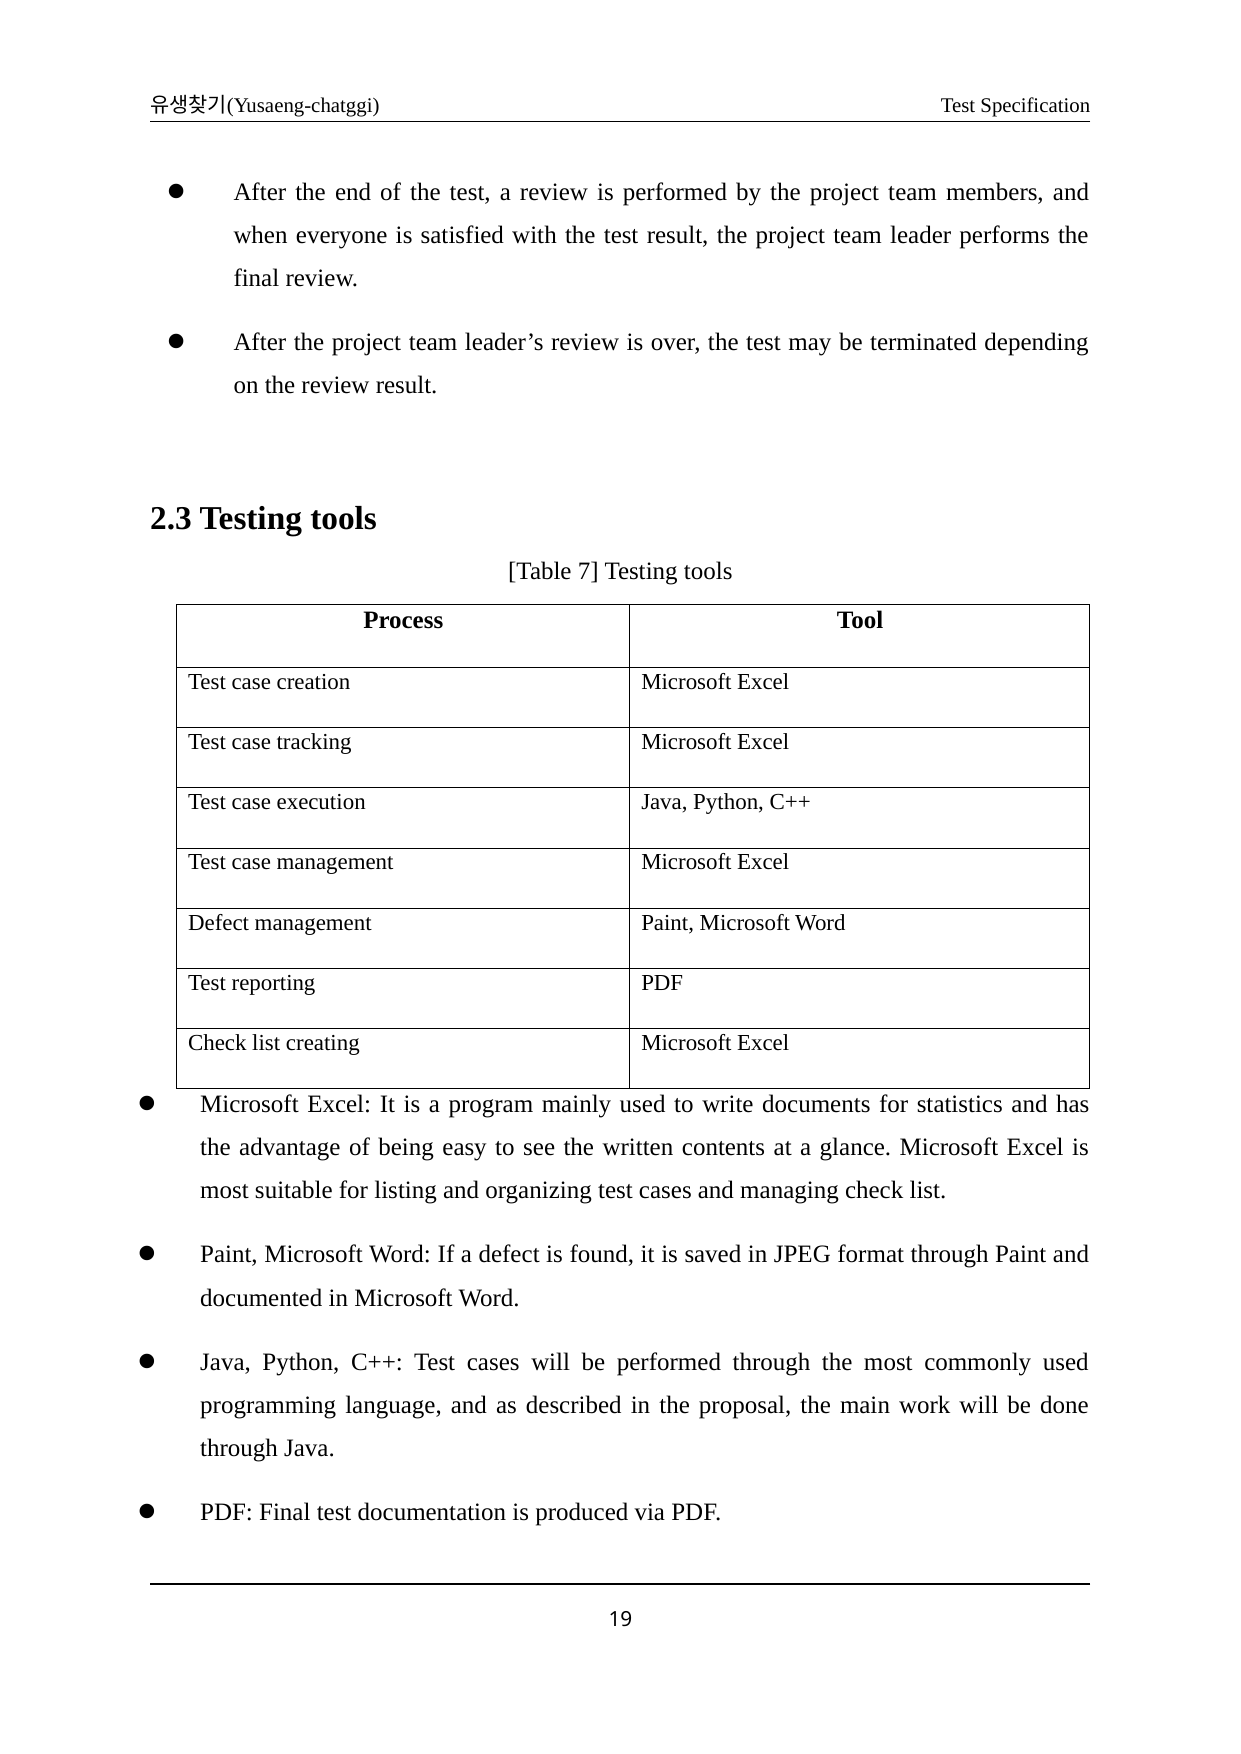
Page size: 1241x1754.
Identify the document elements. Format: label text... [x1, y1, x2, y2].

subtitle 2.3 Testing tools [150, 498, 1090, 537]
table_cell Test reporting [177, 969, 629, 1028]
table_cell Test case creation [177, 668, 629, 727]
list After the end of the test, a review is performed by the project team members, and when everyone is satisfied with the test result, the project team leader performs the final review. [192, 177, 1090, 292]
list After the project team leader’s review is over, the test may be terminated depending on the review result. [192, 327, 1090, 399]
table_cell Test case execution [177, 788, 629, 847]
table_cell Java, Python, C++ [630, 788, 1089, 847]
list Java, Python, C++: Test cases will be performed through the most commonly used programming language, and as described in the proposal, the main work will be done through Java. [162, 1347, 1090, 1462]
table_header Process [177, 605, 629, 667]
text [Table 7] Testing tools [150, 556, 1090, 585]
table_cell Microsoft Excel [630, 1029, 1089, 1088]
table_header Tool [630, 605, 1089, 667]
table_cell PDF [630, 969, 1089, 1028]
list Paint, Microsoft Word: If a defect is found, it is saved in JPEG format through Paint and documented in Microsoft Word. [162, 1239, 1090, 1311]
table_cell Microsoft Excel [630, 728, 1089, 787]
table_cell Microsoft Excel [630, 849, 1089, 908]
list Microsoft Excel: It is a program mainly used to write documents for statistics and has the advantage of being easy to see the written contents at a glance. Microsoft Excel is most suitable for listing and organizing test cases and managing check list. [162, 1089, 1090, 1204]
table_cell Paint, Microsoft Word [630, 909, 1089, 968]
table_cell Test case management [177, 849, 629, 908]
table_cell Check list creating [177, 1029, 629, 1088]
table_cell Microsoft Excel [630, 668, 1089, 727]
list PDF: Final test documentation is produced via PDF. [162, 1497, 1090, 1526]
table_cell Test case tracking [177, 728, 629, 787]
table_cell Defect management [177, 909, 629, 968]
